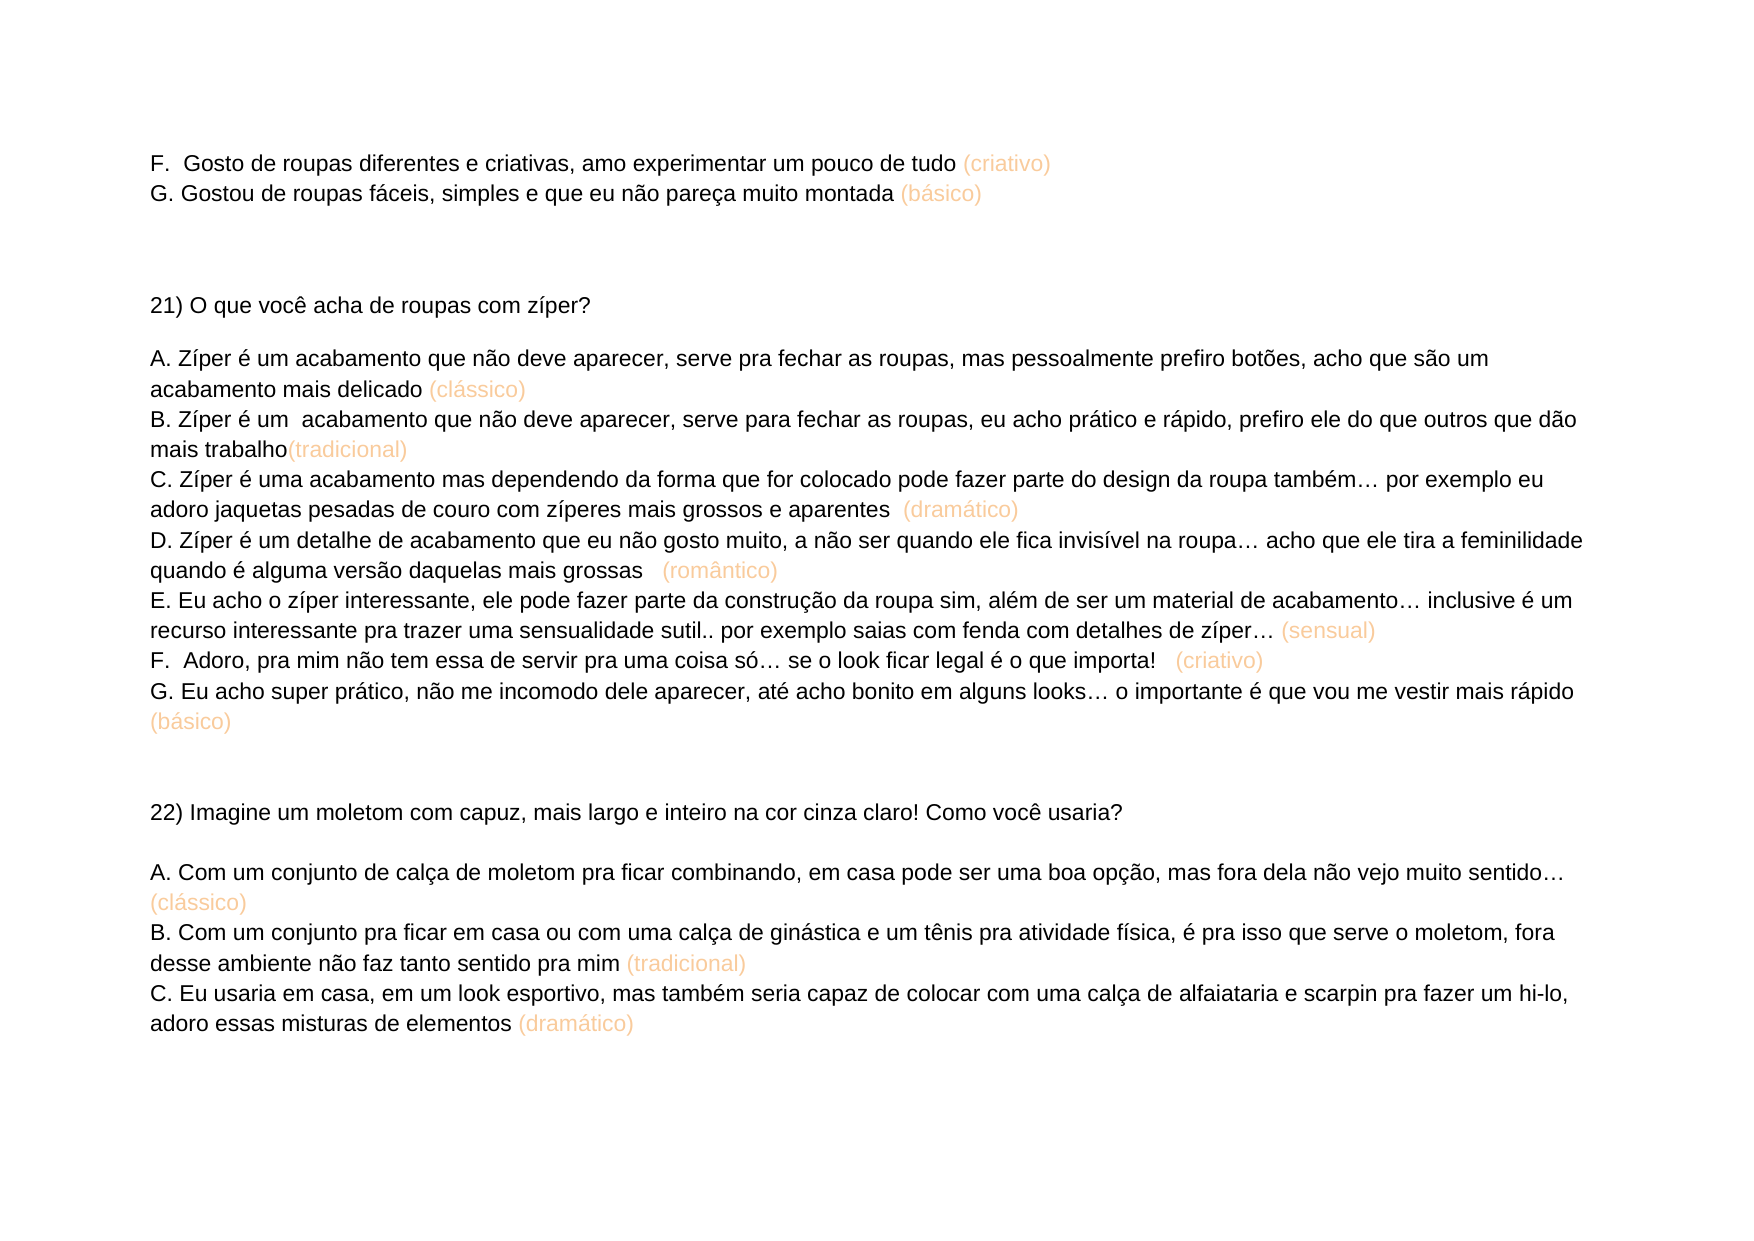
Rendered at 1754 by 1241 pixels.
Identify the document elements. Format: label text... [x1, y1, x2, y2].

text C. Eu usaria em casa, em um look esportivo, mas também seria capaz de colocar com uma calça de alfaiataria e scarpin pra fazer um hi-lo, adoro essas misturas de elementos (dramático) [150, 980, 1604, 1036]
text E. Eu acho o zíper interessante, ele pode fazer parte da construção da roupa sim, além de ser um material de acabamento… inclusive é um recurso interessante pra trazer uma sensualidade sutil.. por exemplo saias com fenda com detalhes de zíper… (sensual) [150, 587, 1604, 644]
text G. Gostou de roupas fáceis, simples e que eu não pareça muito montada (básico) [150, 180, 1604, 207]
text B. Com um conjunto pra ficar em casa ou com uma calça de ginástica e um tênis pra atividade física, é pra isso que serve o moletom, fora desse ambiente não faz tanto sentido pra mim (tradicional) [150, 919, 1604, 976]
text 22) Imagine um moletom com capuz, mais largo e inteiro na cor cinza claro! Como você usaria? [150, 798, 1604, 825]
text D. Zíper é um detalhe de acabamento que eu não gosto muito, a não ser quando ele fica invisível na roupa… acho que ele tira a feminilidade quando é alguma versão daquelas mais grossas (romântico) [150, 527, 1604, 583]
text C. Zíper é uma acabamento mas dependendo da forma que for colocado pode fazer parte do design da roupa também… por exemplo eu adoro jaquetas pesadas de couro com zíperes mais grossos e aparentes (dramático) [150, 466, 1604, 523]
text 21) O que você acha de roupas com zíper? [150, 293, 1604, 319]
text F. Gosto de roupas diferentes e criativas, amo experimentar um pouco de tudo (criativo) [150, 150, 1604, 176]
text A. Com um conjunto de calça de moletom pra ficar combinando, em casa pode ser uma boa opção, mas fora dela não vejo muito sentido… (clássico) [150, 859, 1604, 916]
text A. Zíper é um acabamento que não deve aparecer, serve pra fechar as roupas, mas pessoalmente prefiro botões, acho que são um acabamento mais delicado (clássico) [150, 345, 1604, 402]
text F. Adoro, pra mim não tem essa de servir pra uma coisa só… se o look ficar legal é o que importa! (criativo) [150, 647, 1604, 674]
text B. Zíper é um acabamento que não deve aparecer, serve para fechar as roupas, eu acho prático e rápido, prefiro ele do que outros que dão mais trabalho(tradicional) [150, 406, 1604, 462]
text G. Eu acho super prático, não me incomodo dele aparecer, até acho bonito em alguns looks… o importante é que vou me vestir mais rápido (básico) [150, 678, 1604, 734]
